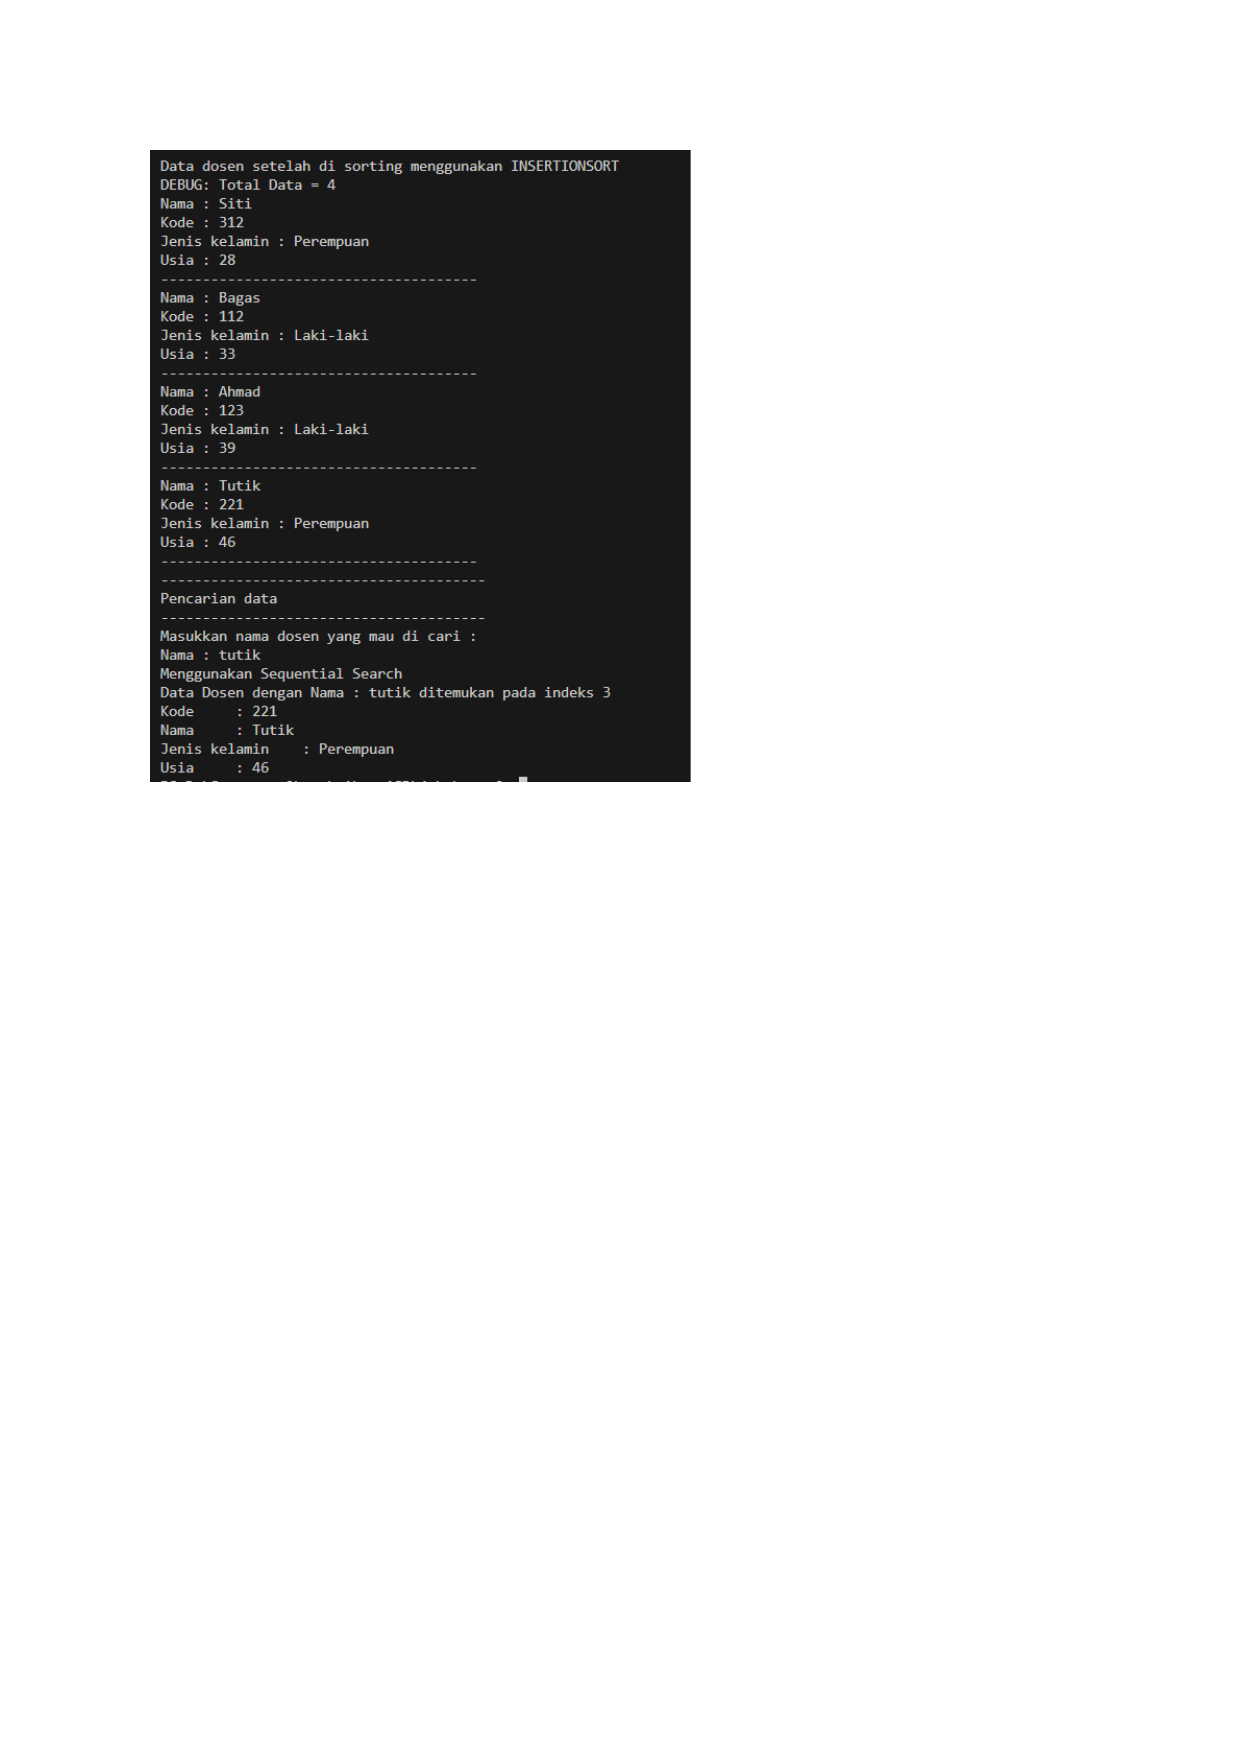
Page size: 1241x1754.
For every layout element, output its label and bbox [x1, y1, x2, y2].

picture [150, 150, 691, 782]
